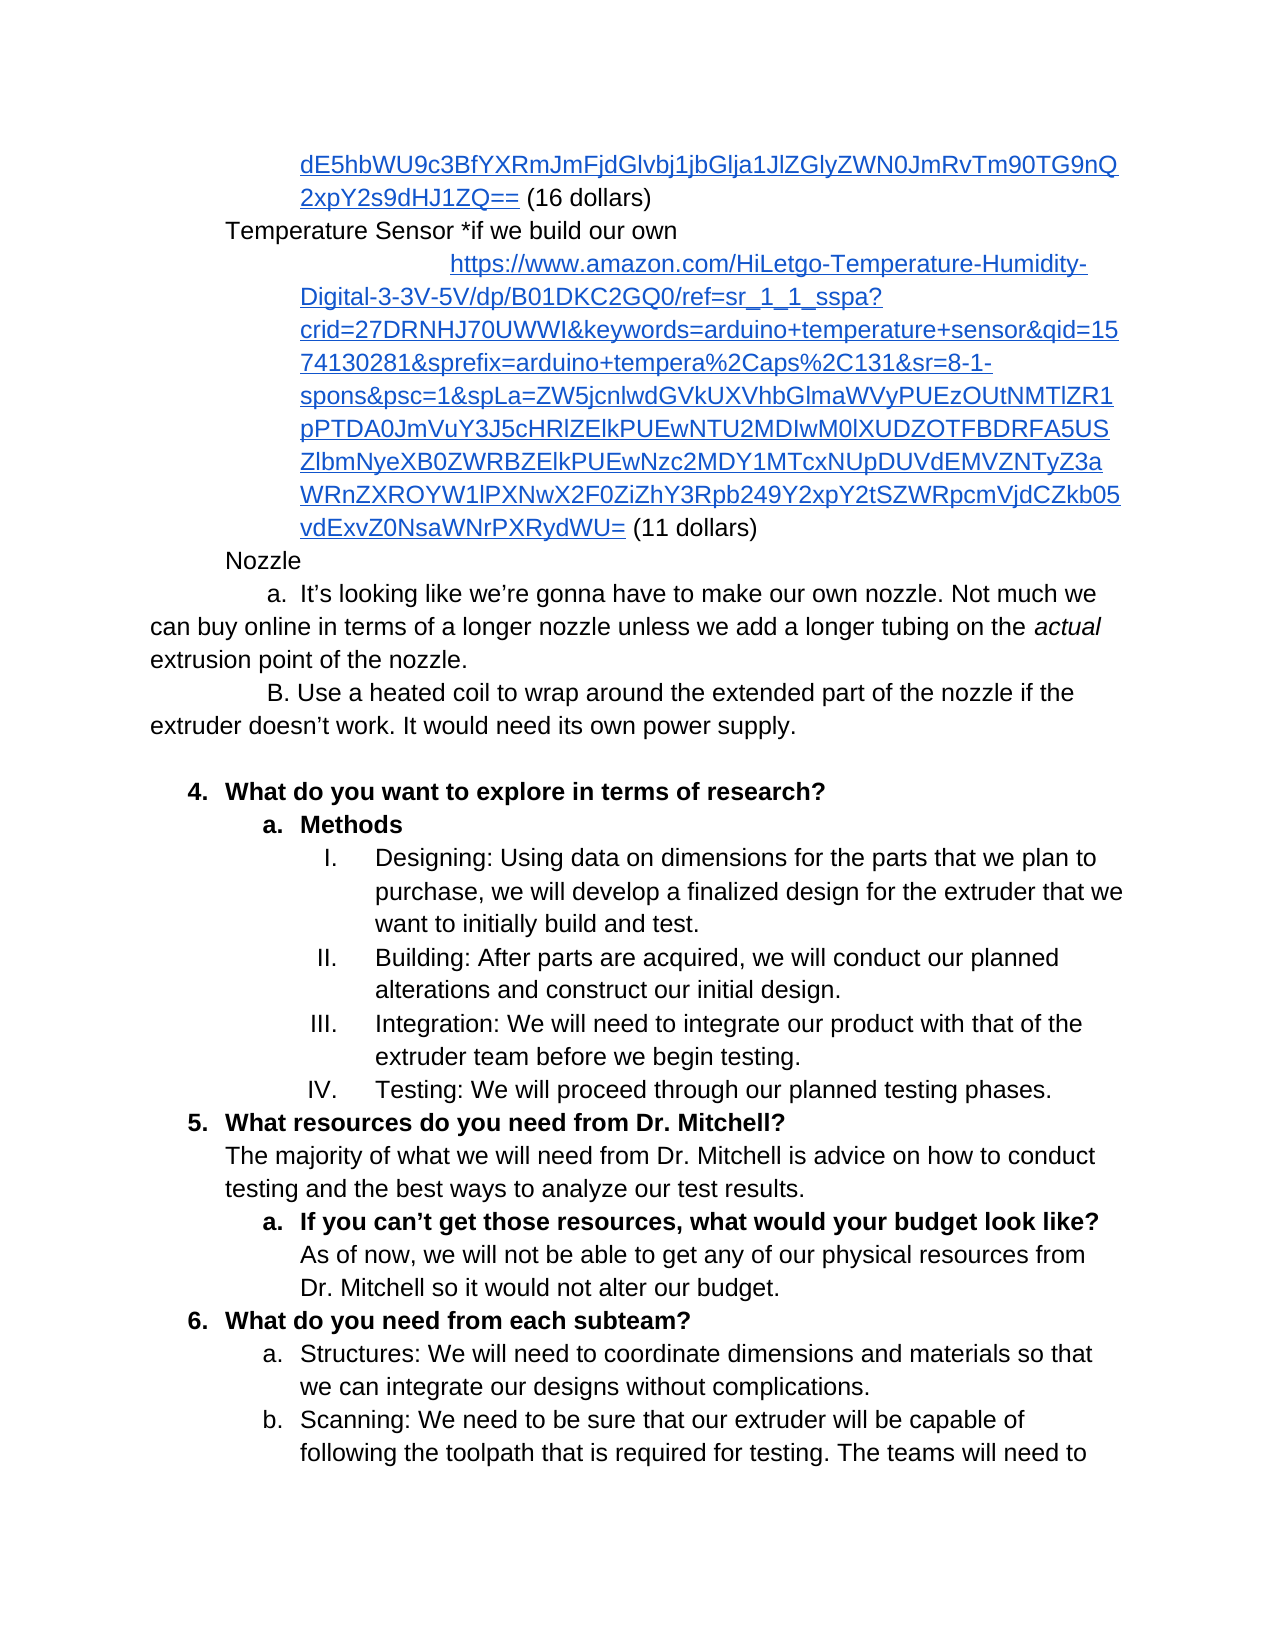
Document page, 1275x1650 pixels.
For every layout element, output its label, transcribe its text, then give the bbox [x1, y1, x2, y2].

text Nozzle [150, 546, 1125, 575]
list What do you want to explore in terms of research? [187, 777, 1125, 806]
list Designing: Using data on dimensions for the parts that we plan to purchase, we will develop a finalized design for the extruder that we want to initially build and test. [337, 843, 1125, 938]
list What do you need from each subteam? [187, 1306, 1125, 1334]
text B. Use a heated coil to wrap around the extended part of the nozzle if the extruder doesn’t work. It would need its own power supply. [150, 678, 1125, 740]
list What resources do you need from Dr. Mitchell? [187, 1108, 1125, 1136]
list Building: After parts are acquired, we will conduct our planned alterations and construct our initial design. [337, 942, 1125, 1004]
list Testing: We will proceed through our planned testing phases. [337, 1074, 1125, 1103]
list Structures: We will need to coordinate dimensions and materials so that we can integrate our designs without complications. [262, 1339, 1125, 1401]
text https://www.amazon.com/HiLetgo-Temperature-Humidity-Digital-3-3V-5V/dp/B01DKC2GQ0/ref=sr_1_1_sspa?crid=27DRNHJ70UWWI&keywords=arduino+temperature+sensor&qid=1574130281&sprefix=arduino+tempera%2Caps%2C131&sr=8-1-spons&psc=1&spLa=ZW5jcnlwdGVkUXVhbGlmaWVyPUEzOUtNMTlZR1pPTDA0JmVuY3J5cHRlZElkPUEwNTU2MDIwM0lXUDZOTFBDRFA5USZlbmNyeXB0ZWRBZElkPUEwNzc2MDY1MTcxNUpDUVdEMVZNTyZ3aWRnZXROYW1lPXNwX2F0ZiZhY3Rpb249Y2xpY2tSZWRpcmVjdCZkb05vdExvZ0NsaWNrPXRydWU= (11 dollars) [300, 249, 1125, 542]
list If you can’t get those resources, what would your budget look like? [262, 1207, 1125, 1235]
list Methods [262, 810, 1125, 839]
text The majority of what we will need from Dr. Mitchell is advice on how to conduct testing and the best ways to analyze our test results. [225, 1141, 1125, 1202]
text a. It’s looking like we’re gonna have to make our own nozzle. Not much we can buy online in terms of a longer nozzle unless we add a longer tubing on the actual extrusion point of the nozzle. [150, 579, 1125, 674]
text Temperature Sensor *if we build our own [150, 216, 1125, 245]
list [262, 150, 1125, 212]
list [262, 1405, 1125, 1467]
text As of now, we will not be able to get any of our physical resources from Dr. Mitchell so it would not alter our budget. [300, 1240, 1125, 1301]
list Integration: We will need to integrate our product with that of the extruder team before we begin testing. [337, 1008, 1125, 1070]
